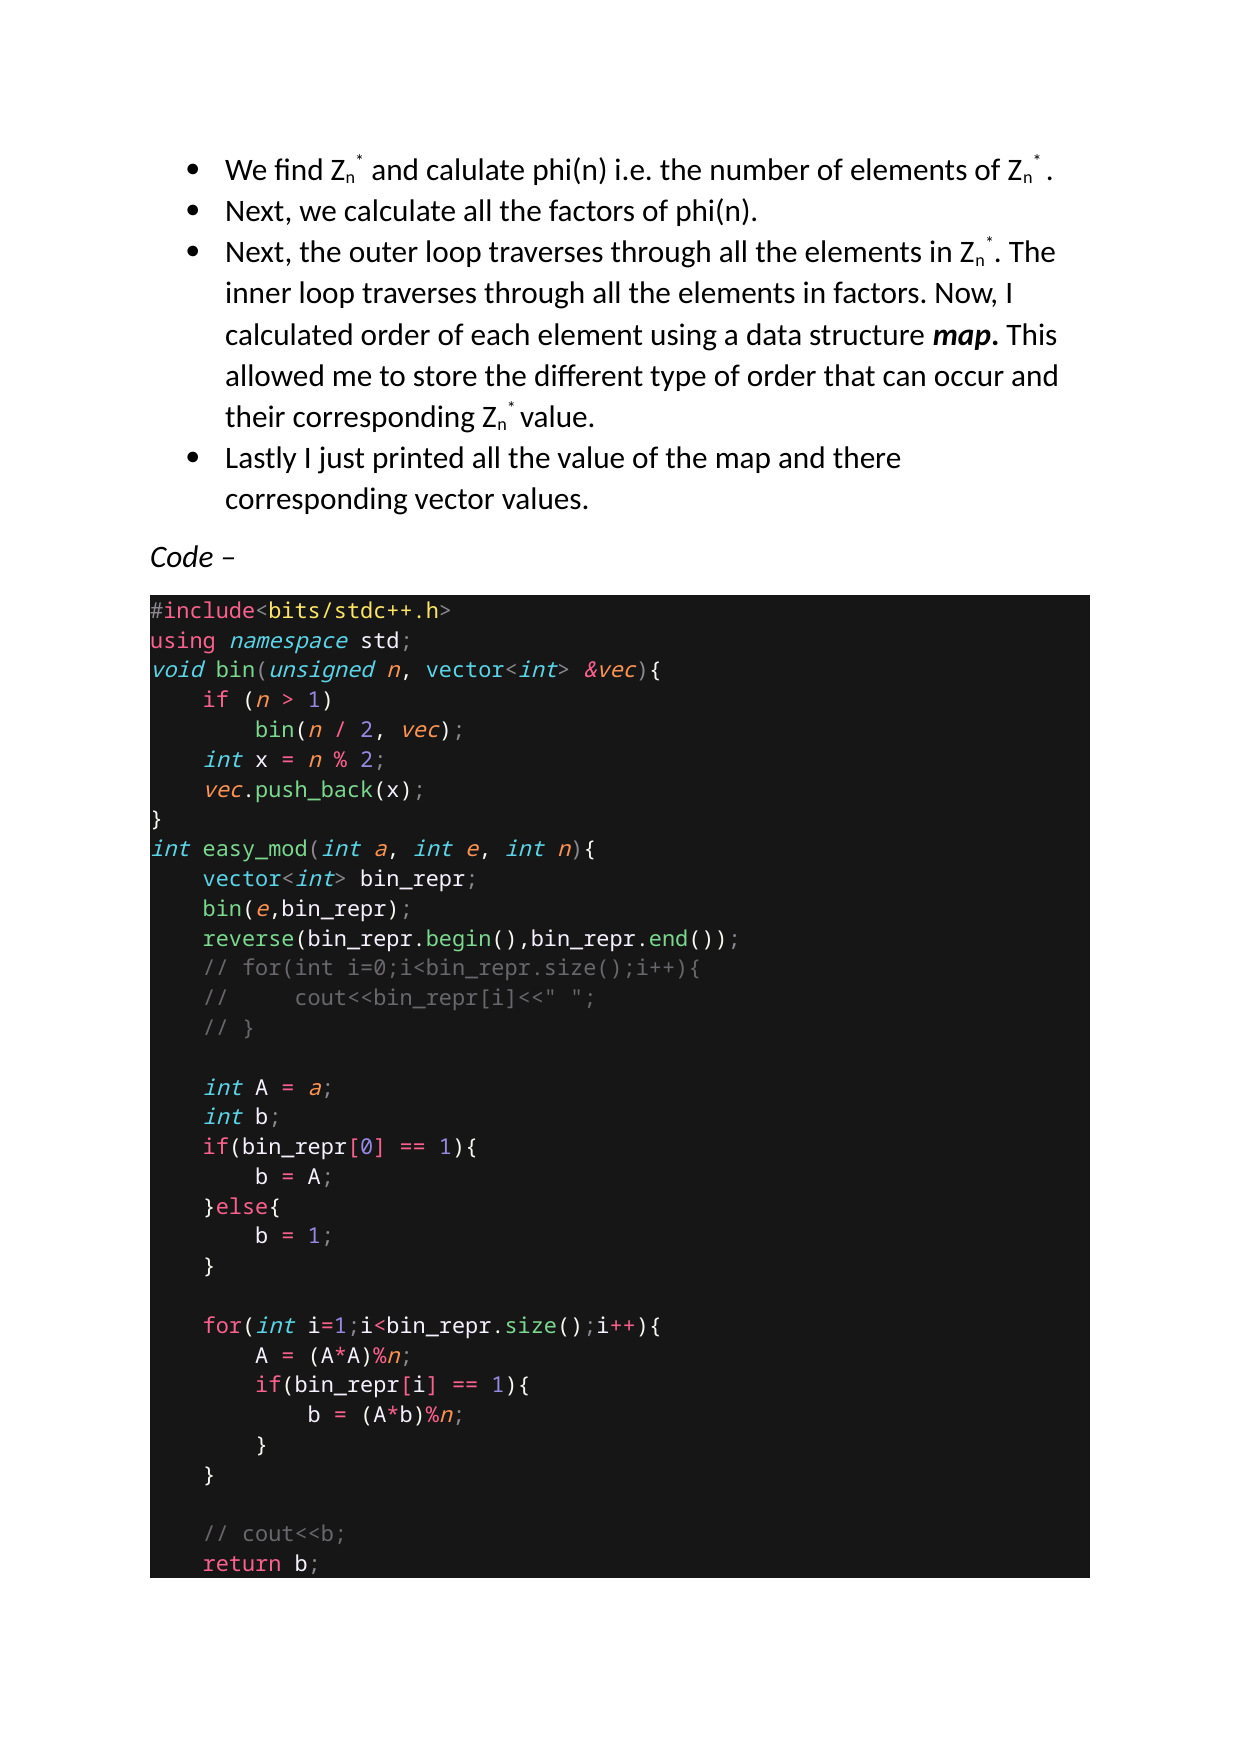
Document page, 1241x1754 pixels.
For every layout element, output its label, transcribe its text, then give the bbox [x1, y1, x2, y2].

list Lastly I just printed all the value of the map and there corresponding vector values. [187, 438, 1090, 517]
text if(bin_repr[i] == 1){ [150, 1369, 1090, 1399]
text reverse(bin_repr.begin(),bin_repr.end()); [150, 922, 1090, 952]
text vec.push_back(x); [150, 773, 1090, 803]
list We find Zn* and calulate phi(n) i.e. the number of elements of Zn* . [187, 150, 1090, 188]
text for(int i=1;i<bin_repr.size();i++){ [150, 1310, 1090, 1339]
list Next, we calculate all the factors of phi(n). [187, 191, 1090, 229]
text } [150, 803, 1090, 833]
text using namespace std; [150, 624, 1090, 654]
text } [150, 1459, 1090, 1488]
text int easy_mod(int a, int e, int n){ [150, 833, 1090, 863]
text bin(e,bin_repr); [150, 893, 1090, 922]
text // for(int i=0;i<bin_repr.size();i++){ [150, 952, 1090, 982]
text #include<bits/stdc++.h> [150, 595, 1090, 624]
text // cout<<bin_repr[i]<<" "; [150, 982, 1090, 1012]
text // } [150, 1012, 1090, 1042]
text b = A; [150, 1161, 1090, 1191]
text } [150, 1250, 1090, 1280]
text bin(n / 2, vec); [150, 714, 1090, 744]
text }else{ [150, 1191, 1090, 1220]
text Code – [150, 537, 1090, 575]
text void bin(unsigned n, vector<int> &vec){ [150, 654, 1090, 684]
text // cout<<b; [150, 1518, 1090, 1548]
text if(bin_repr[0] == 1){ [150, 1131, 1090, 1161]
text int A = a; [150, 1071, 1090, 1101]
text return b; [150, 1548, 1090, 1578]
text int x = n % 2; [150, 744, 1090, 773]
text A = (A*A)%n; [150, 1339, 1090, 1369]
text } [150, 1429, 1090, 1459]
text vector<int> bin_repr; [150, 863, 1090, 893]
list Next, the outer loop traverses through all the elements in Zn*. The inner loop traverses through all the elements in factors. Now, I calculated order of each element using a data structure map. This allowed me to store the different type of order that can occur and their corresponding Zn* value. [187, 232, 1090, 435]
text if (n > 1) [150, 684, 1090, 714]
text int b; [150, 1101, 1090, 1131]
text b = 1; [150, 1220, 1090, 1250]
text b = (A*b)%n; [150, 1399, 1090, 1429]
